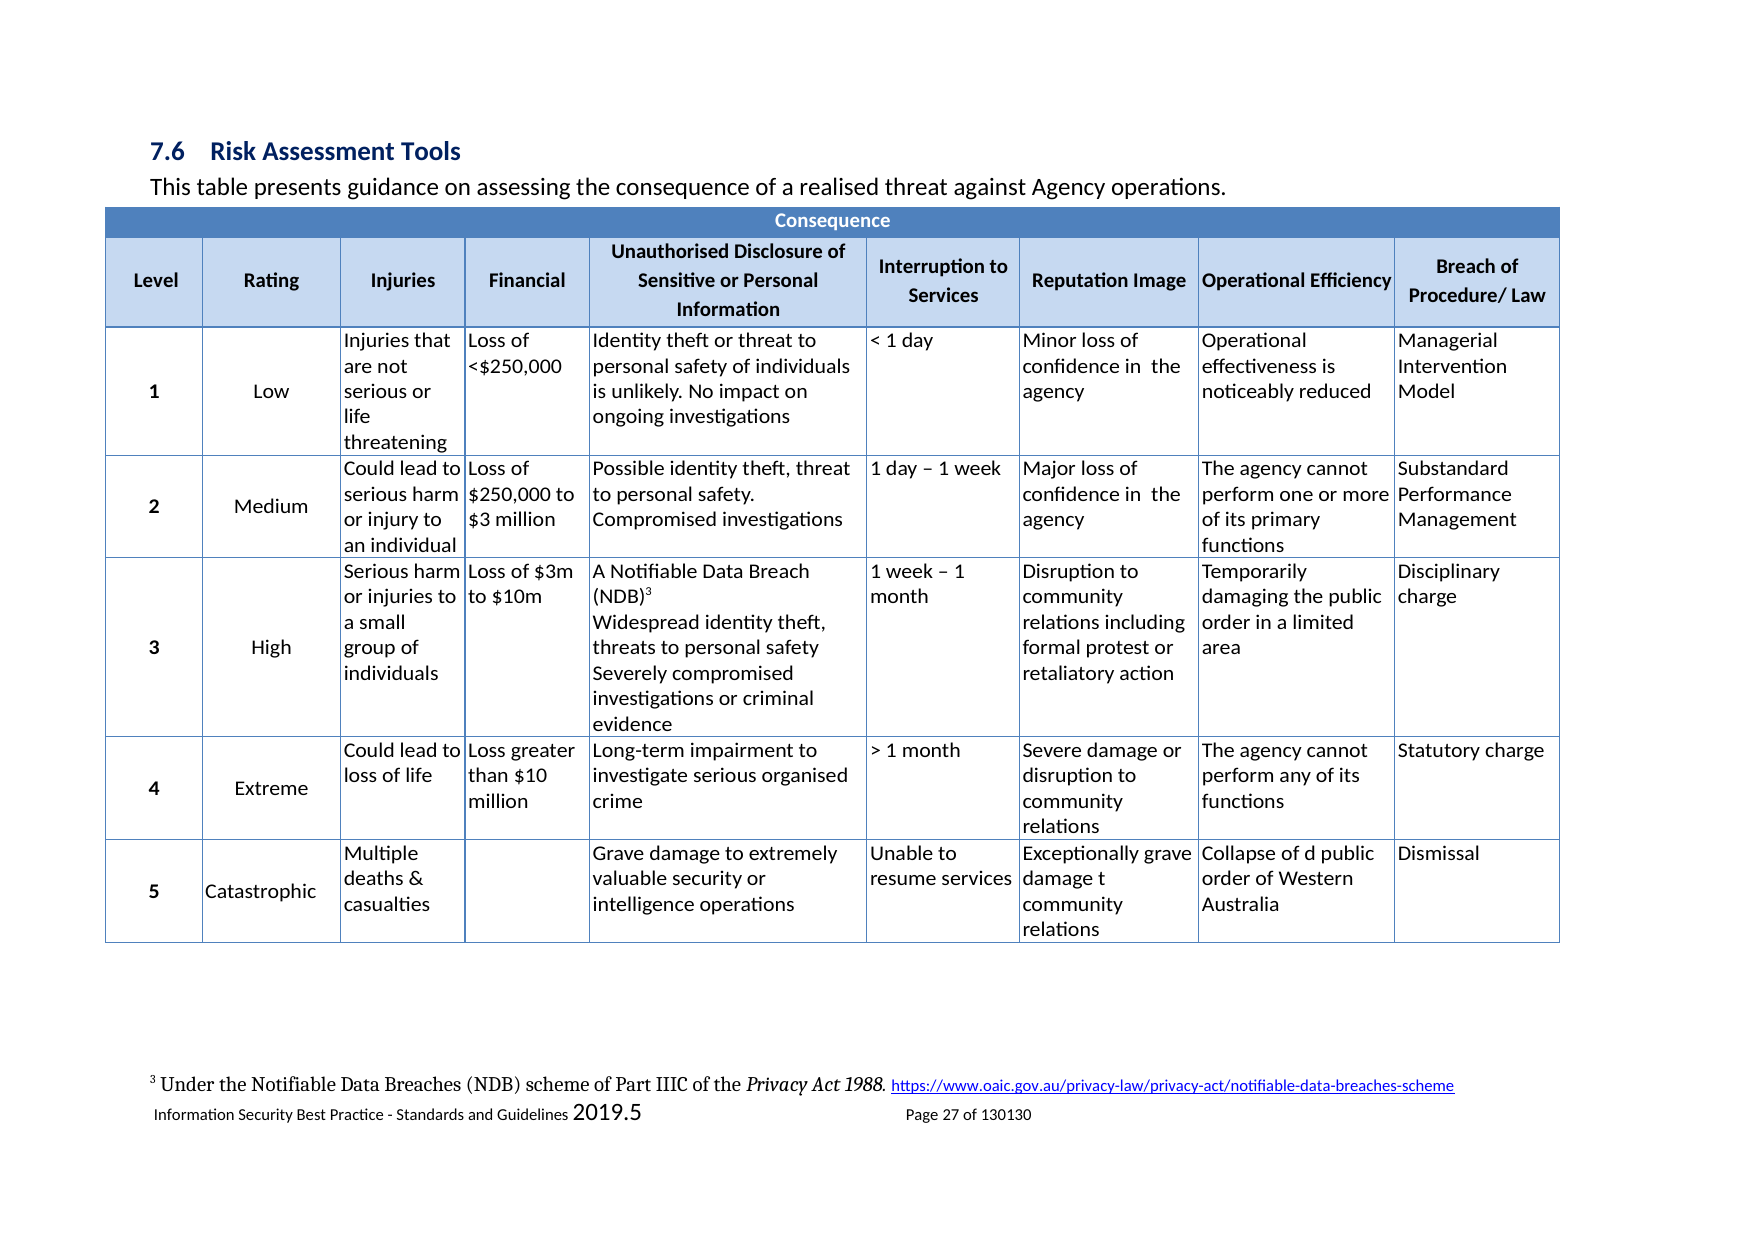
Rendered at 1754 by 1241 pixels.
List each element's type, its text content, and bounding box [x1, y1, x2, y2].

table_cell Unauthorised Disclosure of Sensitive or Personal Information [590, 238, 866, 326]
table_cell Operational effectiveness is noticeably reduced [1199, 328, 1394, 454]
table_cell Operational Efficiency [1199, 238, 1394, 326]
table_cell Loss of <$250,000 [466, 328, 589, 454]
table_cell Loss greater than $10 million [466, 737, 589, 839]
table_cell Financial [466, 238, 589, 326]
table_cell Possible identity theft, threat to personal safety. Compromised investigations [590, 456, 866, 557]
table_cell Substandard Performance Management [1395, 456, 1559, 557]
table_cell Could lead to loss of life [341, 737, 464, 839]
table_cell Disciplinary charge [1395, 558, 1559, 736]
table_cell Multiple deaths & casualties [341, 840, 464, 942]
table_cell 1 day – 1 week [867, 456, 1019, 557]
table_cell > 1 month [867, 737, 1019, 839]
table_cell A Notifiable Data Breach (NDB) Widespread identity theft, threats to personal safety Severely compromised investigations or criminal evidence [590, 558, 866, 736]
table_cell Rating [203, 238, 340, 326]
table_cell Temporarily damaging the public order in a limited area [1199, 558, 1394, 736]
table_header Consequence [106, 208, 1559, 237]
table_cell 5 [106, 840, 202, 942]
table_cell Collapse of d public order of Western Australia [1199, 840, 1394, 942]
table_cell Serious harm or injuries to a small group of individuals [341, 558, 464, 736]
table_cell Loss of $3m to $10m [466, 558, 589, 736]
table_cell Extreme [203, 737, 340, 839]
table_cell Loss of $250,000 to $3 million [466, 456, 589, 557]
table_cell Long-term impairment to investigate serious organised crime [590, 737, 866, 839]
table_cell Level [106, 238, 202, 326]
table_cell Identity theft or threat to personal safety of individuals is unlikely. No impact on ongoing investigations [590, 328, 866, 454]
table_cell Minor loss of confidence in the agency [1020, 328, 1198, 454]
table_cell 1 week – 1 month [867, 558, 1019, 736]
table_cell Medium [203, 456, 340, 557]
table_cell 2 [106, 456, 202, 557]
table_cell Statutory charge [1395, 737, 1559, 839]
table_cell [466, 840, 589, 942]
table_cell Breach of Procedure/ Law [1395, 238, 1559, 326]
table_cell Unable to resume services [867, 840, 1019, 942]
table_cell Interruption to Services [867, 238, 1019, 326]
table_cell Disruption to community relations including formal protest or retaliatory action [1020, 558, 1198, 736]
table_cell The agency cannot perform any of its functions [1199, 737, 1394, 839]
table_cell Managerial Intervention Model [1395, 328, 1559, 454]
table_cell Reputation Image [1020, 238, 1198, 326]
table_cell 1 [106, 328, 202, 454]
table_cell Major loss of confidence in the agency [1020, 456, 1198, 557]
table_cell Grave damage to extremely valuable security or intelligence operations [590, 840, 866, 942]
table_cell Injuries that are not serious or life threatening [341, 328, 464, 454]
table_cell The agency cannot perform one or more of its primary functions [1199, 456, 1394, 557]
table_cell Catastrophic [203, 840, 340, 942]
table_cell Low [203, 328, 340, 454]
table_cell High [203, 558, 340, 736]
subtitle Risk Assessment Tools [150, 134, 1604, 167]
text This table presents guidance on assessing the consequence of a realised threat against Agency operations. [150, 172, 1604, 202]
table_cell 3 [106, 558, 202, 736]
table_cell < 1 day [867, 328, 1019, 454]
table_cell Could lead to serious harm or injury to an individual [341, 456, 464, 557]
table_cell Injuries [341, 238, 464, 326]
table_cell 4 [106, 737, 202, 839]
table_cell Exceptionally grave damage t community relations [1020, 840, 1198, 942]
table_cell Severe damage or disruption to community relations [1020, 737, 1198, 839]
table_cell Dismissal [1395, 840, 1559, 942]
